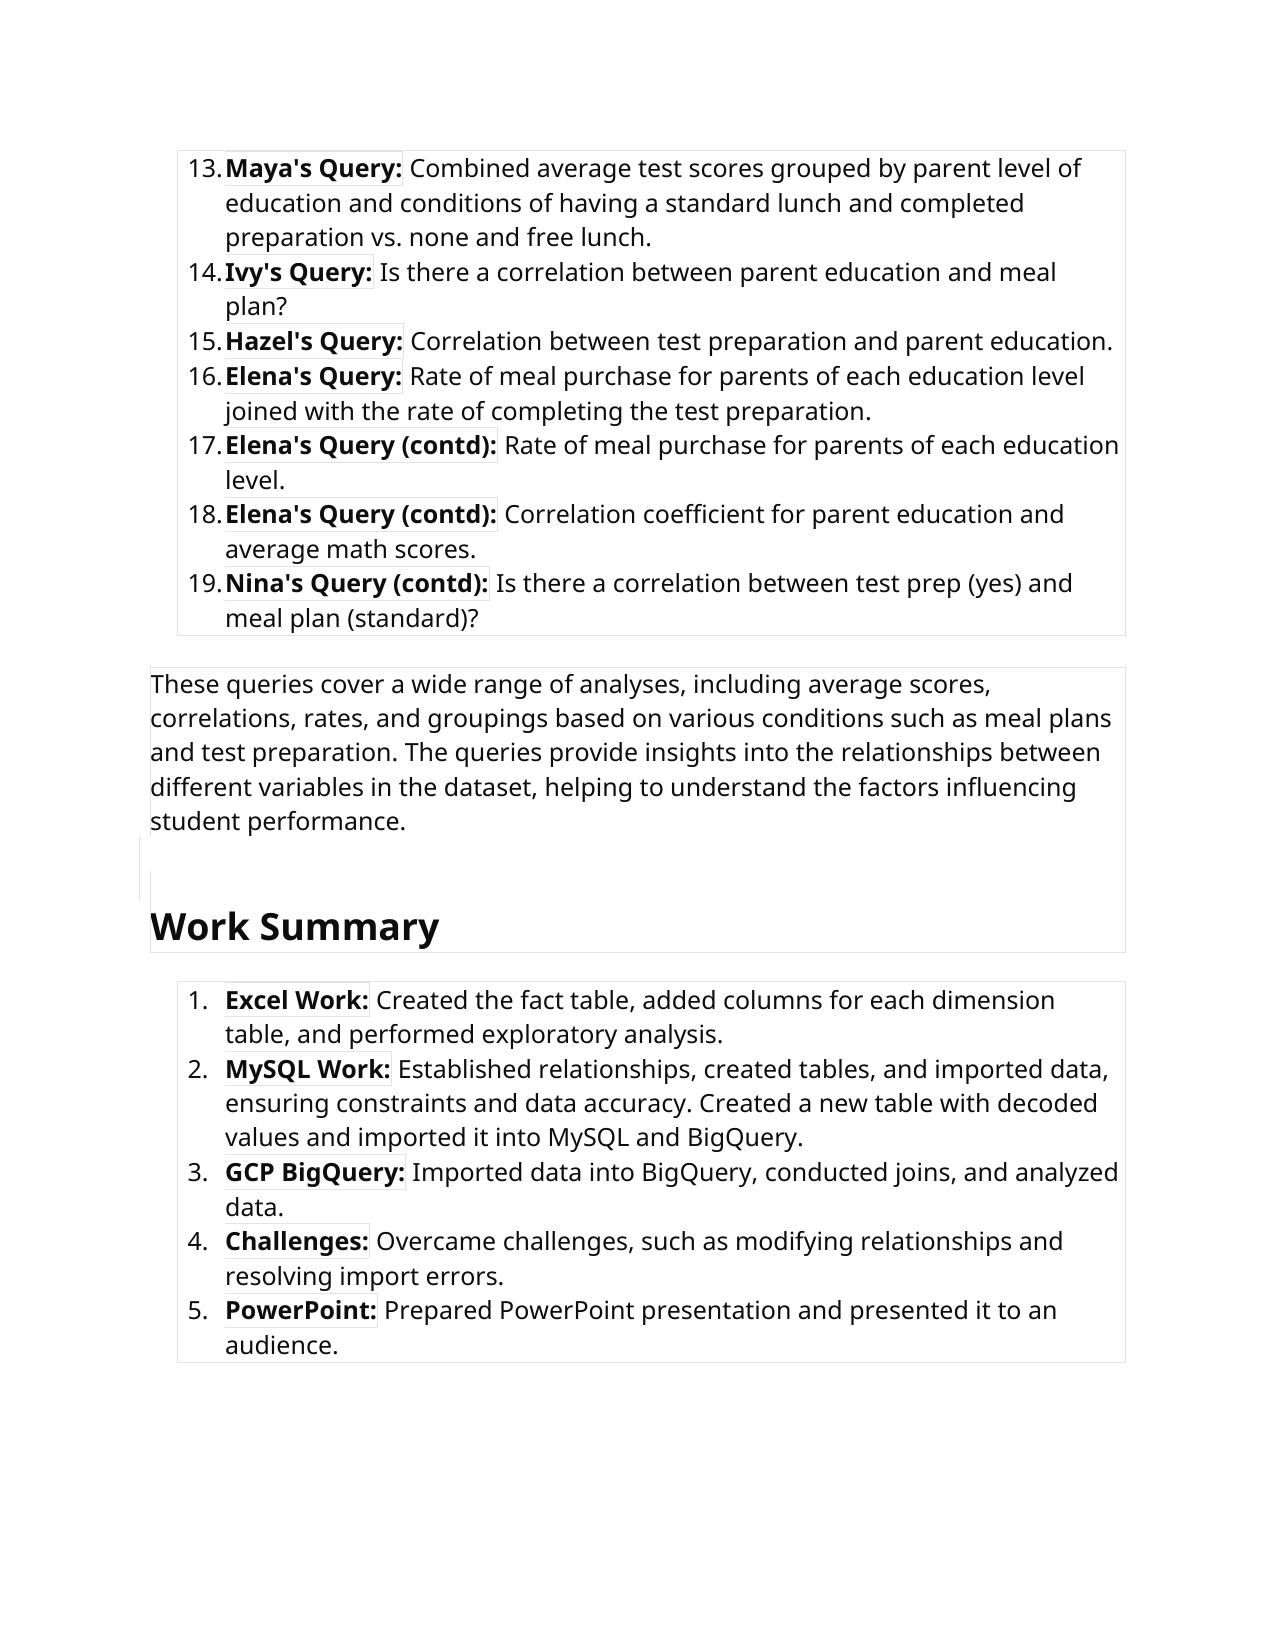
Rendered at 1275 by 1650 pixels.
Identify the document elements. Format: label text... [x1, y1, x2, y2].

text Work Summary [151, 900, 1125, 952]
list Hazel's Query: Correlation between test preparation and parent education. [404, 322, 1125, 357]
text These queries cover a wide range of analyses, including average scores, correlations, rates, and groupings based on various conditions such as meal plans and test preparation. The queries provide insights into the relationships between different variables in the dataset, helping to understand the factors influencing student performance. [151, 668, 1125, 837]
list Hazel's Query: Correlation between test preparation and parent education. [178, 322, 403, 357]
list Elena's Query (contd): Correlation coefficient for parent education and average math scores. [178, 496, 1125, 565]
list Maya's Query: Combined average test scores grouped by parent level of education and conditions of having a standard lunch and completed preparation vs. none and free lunch. [178, 151, 1125, 253]
list Elena's Query: Rate of meal purchase for parents of each education level joined with the rate of completing the test preparation. [178, 357, 1125, 427]
list GCP BigQuery: Imported data into BigQuery, conducted joins, and analyzed data. [178, 1154, 1125, 1223]
list Excel Work: Created the fact table, added columns for each dimension table, and performed exploratory analysis. [178, 982, 1125, 1050]
list Nina's Query (contd): Is there a correlation between test prep (yes) and meal plan (standard)? [178, 565, 1125, 635]
list PowerPoint: Prepared PowerPoint presentation and presented it to an audience. [178, 1292, 1125, 1362]
list MySQL Work: Established relationships, created tables, and imported data, ensuring constraints and data accuracy. Created a new table with decoded values and imported it into MySQL and BigQuery. [178, 1050, 1125, 1154]
list Elena's Query (contd): Rate of meal purchase for parents of each education level. [178, 427, 1125, 496]
list Challenges: Overcame challenges, such as modifying relationships and resolving import errors. [178, 1223, 1125, 1292]
list Ivy's Query: Is there a correlation between parent education and meal plan? [178, 253, 1125, 322]
